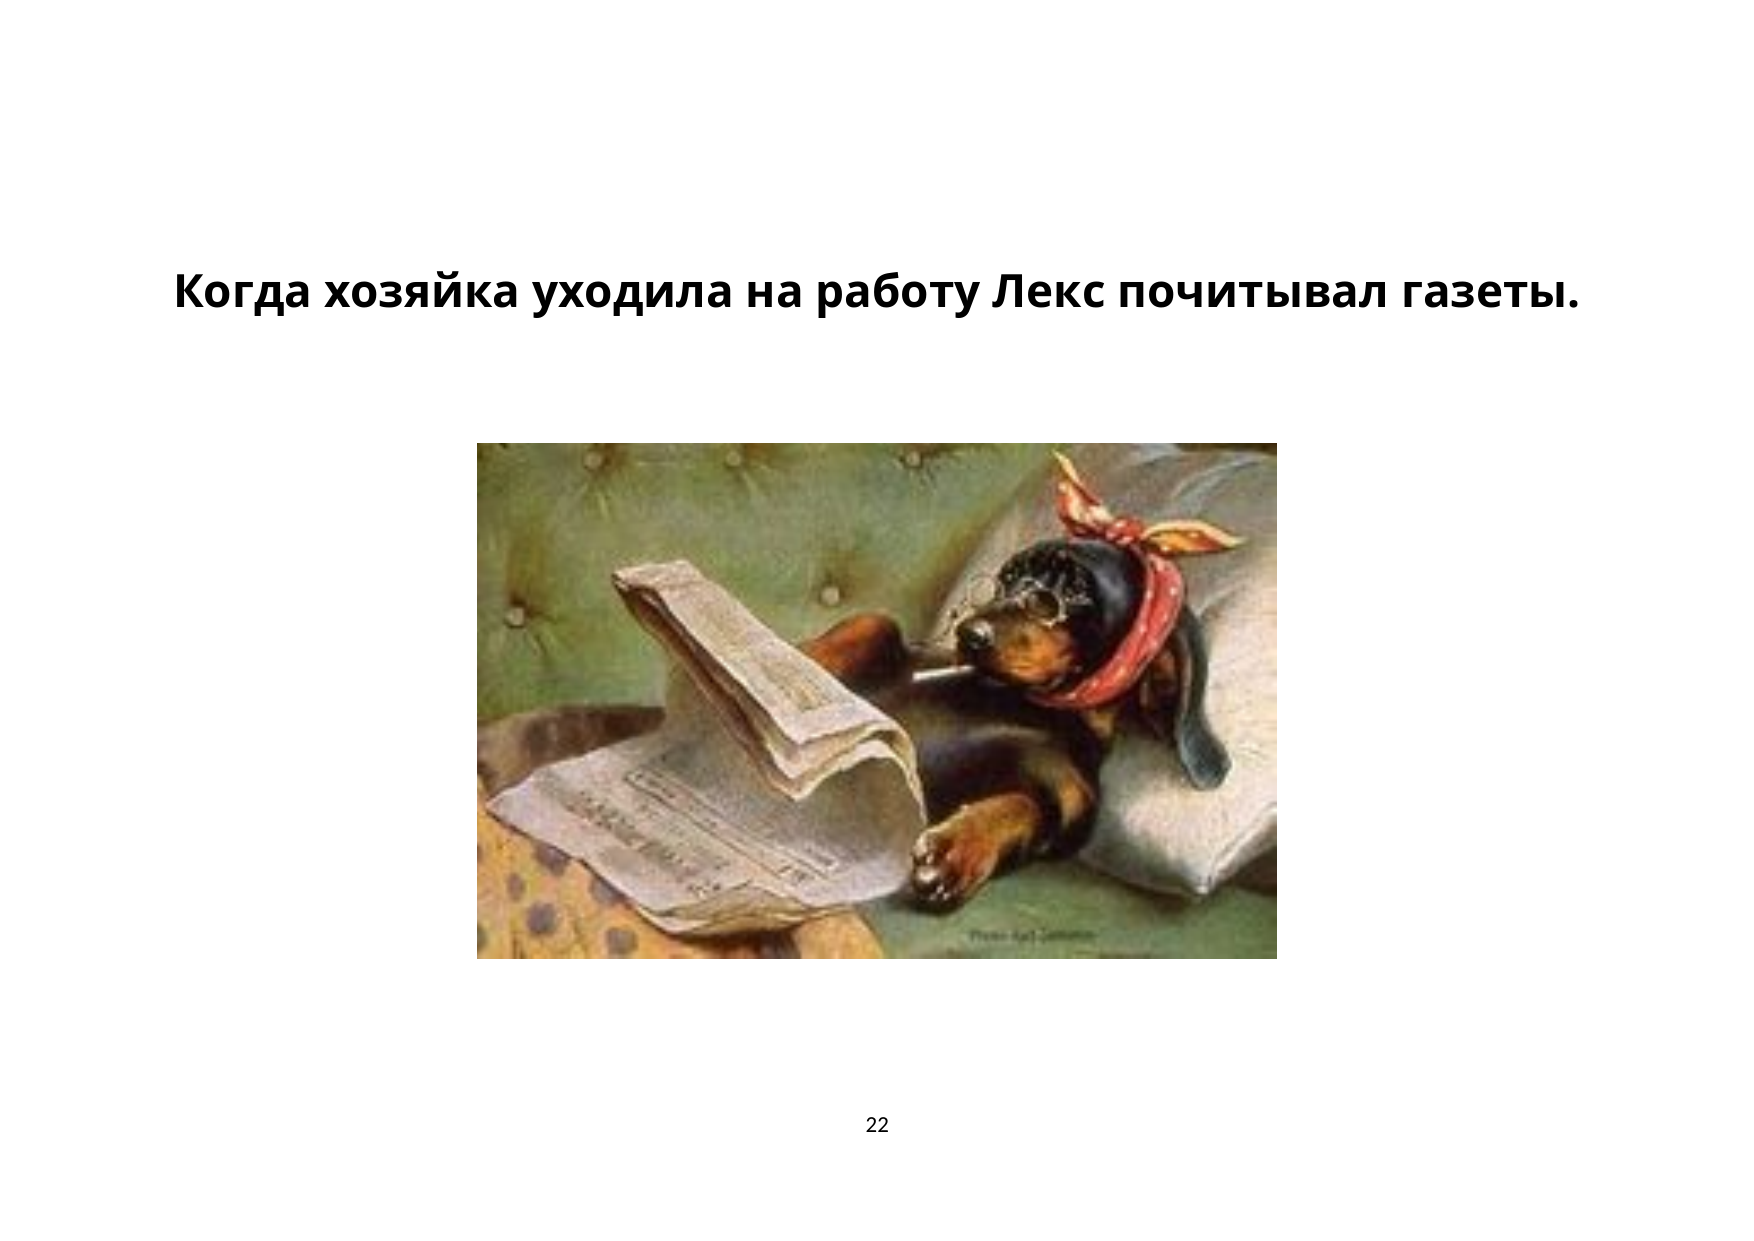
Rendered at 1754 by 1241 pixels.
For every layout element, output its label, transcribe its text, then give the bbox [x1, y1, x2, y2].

text Когда хозяйка уходила на работу Лекс почитывал газеты. [118, 259, 1636, 321]
picture [477, 443, 1277, 959]
